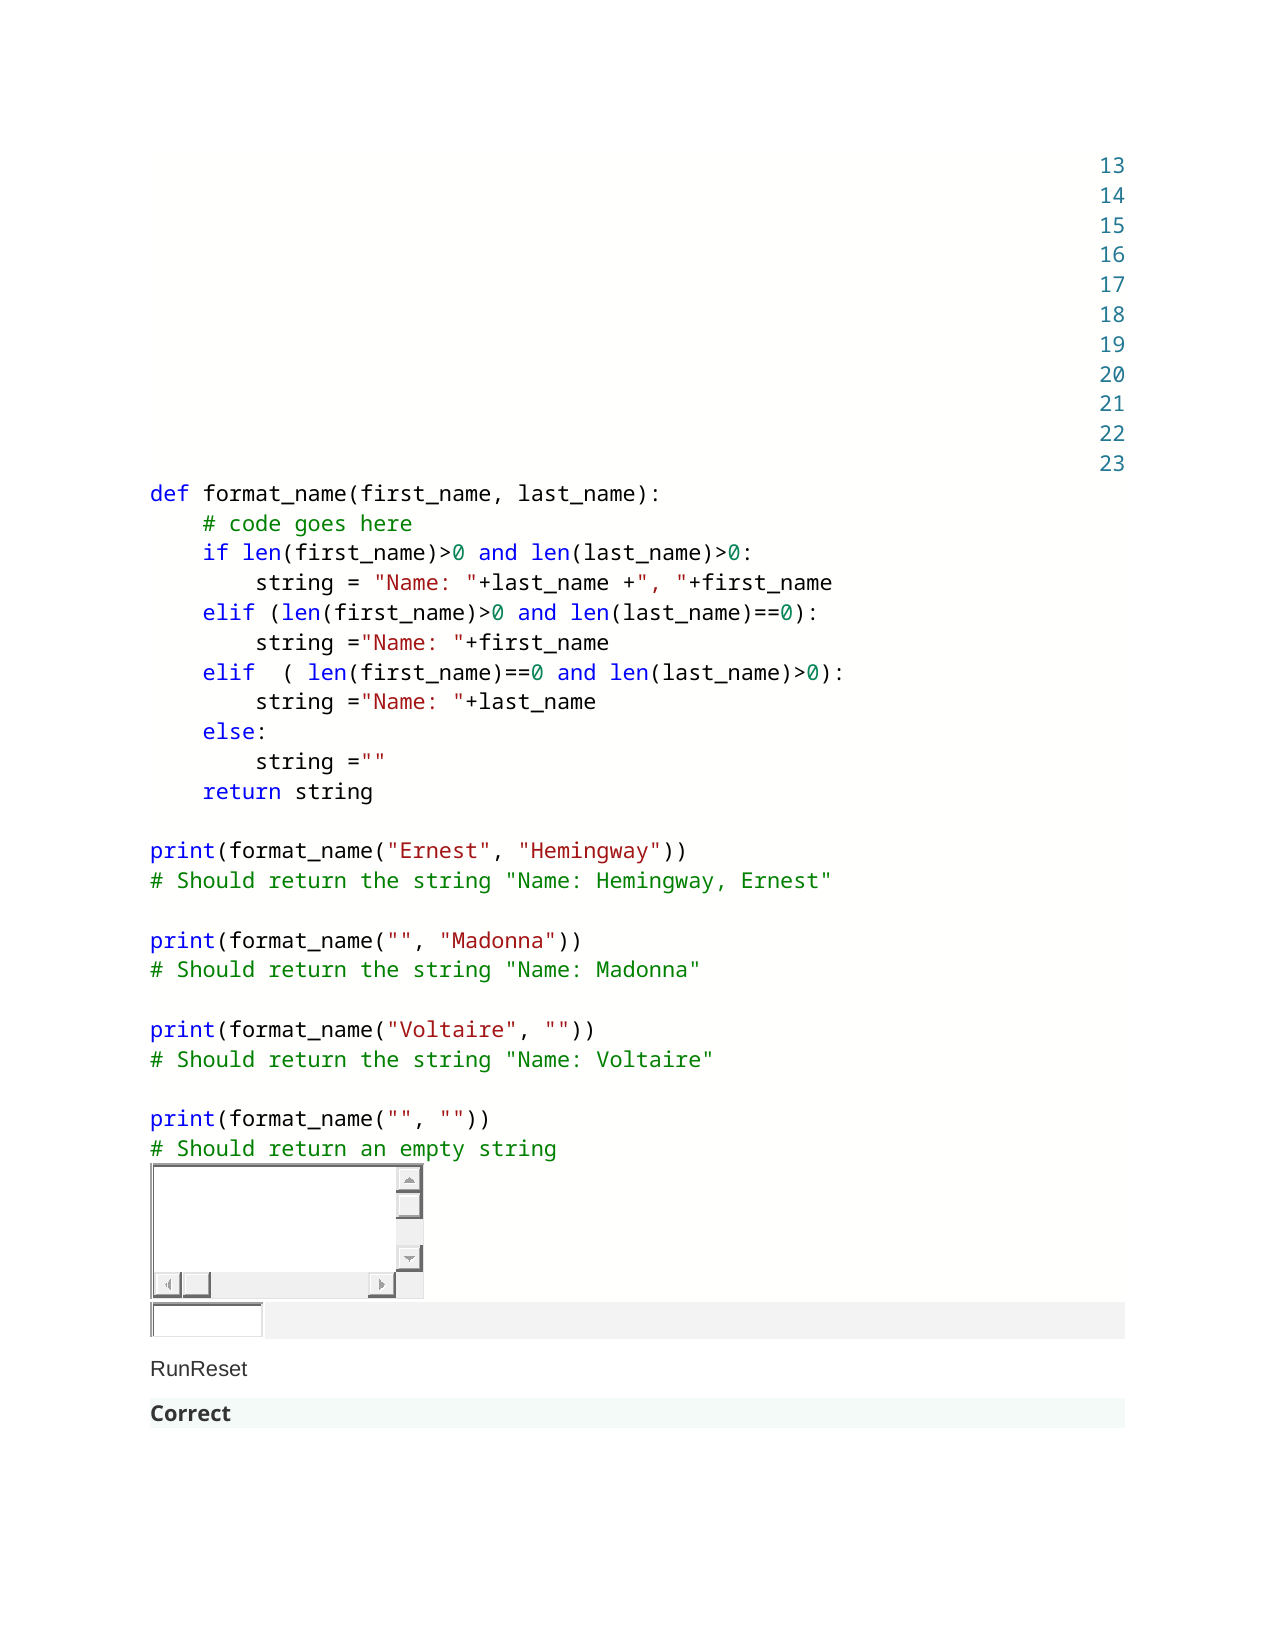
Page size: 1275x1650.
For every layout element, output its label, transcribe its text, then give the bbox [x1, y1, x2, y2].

text print(format_name("", "")) [150, 1103, 1125, 1133]
text elif (len(first_name)>0 and len(last_name)==0): [150, 597, 1125, 627]
text 22 [150, 418, 1125, 448]
text print(format_name("", "Madonna")) [150, 924, 1125, 954]
text return string [150, 776, 1125, 805]
text string ="" [150, 746, 1125, 776]
text string = "Name: "+last_name +", "+first_name [150, 567, 1125, 597]
text # Should return the string "Name: Hemingway, Ernest" [150, 865, 1125, 895]
text def format_name(first_name, last_name): [150, 478, 1125, 507]
text 20 [150, 358, 1125, 388]
text 15 [150, 209, 1125, 239]
text 19 [150, 329, 1125, 358]
text Correct [150, 1398, 1125, 1428]
text elif ( len(first_name)==0 and len(last_name)>0): [150, 656, 1125, 686]
text RunReset [150, 1356, 1125, 1381]
text 17 [150, 269, 1125, 299]
text # Should return the string "Name: Madonna" [150, 954, 1125, 984]
text 18 [150, 299, 1125, 329]
text string ="Name: "+last_name [150, 686, 1125, 716]
text else: [150, 716, 1125, 746]
text print(format_name("Ernest", "Hemingway")) [150, 835, 1125, 865]
text 14 [150, 180, 1125, 209]
text # Should return an empty string [150, 1133, 1125, 1163]
text string ="Name: "+first_name [150, 627, 1125, 656]
text 23 [150, 448, 1125, 478]
text # Should return the string "Name: Voltaire" [150, 1044, 1125, 1073]
text 13 [150, 150, 1125, 180]
text print(format_name("Voltaire", "")) [150, 1014, 1125, 1044]
text 16 [150, 239, 1125, 269]
text if len(first_name)>0 and len(last_name)>0: [150, 537, 1125, 567]
text 21 [150, 388, 1125, 418]
text # code goes here [150, 507, 1125, 537]
